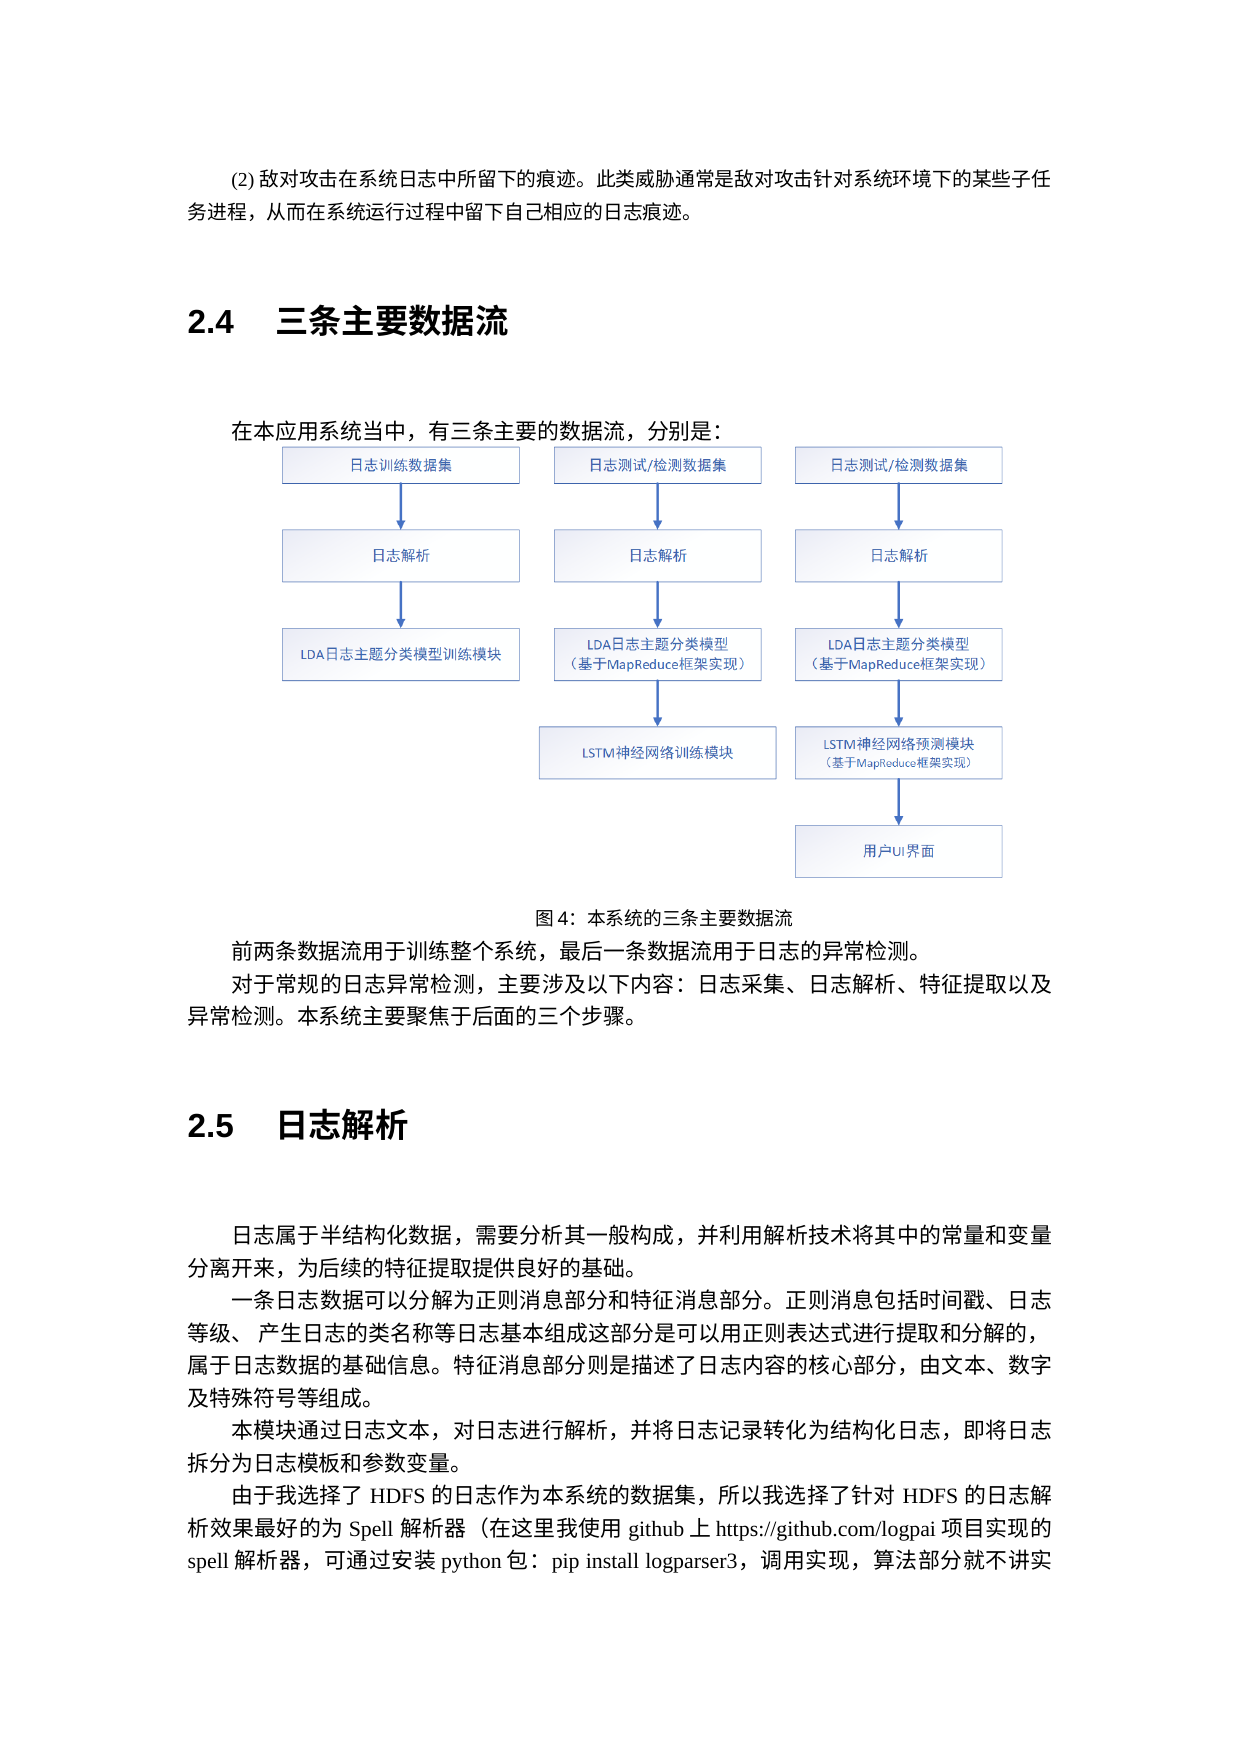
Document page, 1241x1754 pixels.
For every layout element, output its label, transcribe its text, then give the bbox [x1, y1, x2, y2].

text 日志属于半结构化数据，需要分析其一般构成，并利用解析技术将其中的常量和变量分离开来，为后续的特征提取提供良好的基础。 [187, 1218, 1053, 1283]
subtitle 2.5 日志解析 [187, 1091, 1053, 1156]
text 前两条数据流用于训练整个系统，最后一条数据流用于日志的异常检测。 [187, 934, 1053, 966]
text 本模块通过日志文本，对日志进行解析，并将日志记录转化为结构化日志，即将日志拆分为日志模板和参数变量。 [187, 1413, 1053, 1478]
text (2) 敌对攻击在系统日志中所留下的痕迹。此类威胁通常是敌对攻击针对系统环境下的某些子任务进程，从而在系统运行过程中留下自己相应的日志痕迹。 [187, 162, 1053, 227]
text 对于常规的日志异常检测，主要涉及以下内容：日志采集、日志解析、特征提取以及异常检测。本系统主要聚焦于后面的三个步骤。 [187, 966, 1053, 1031]
text 在本应用系统当中，有三条主要的数据流，分别是： [187, 414, 1053, 446]
subtitle 2.4 三条主要数据流 [187, 287, 1053, 352]
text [187, 1478, 1053, 1576]
text 一条日志数据可以分解为正则消息部分和特征消息部分。正则消息包括时间戳、日志等级、 产生日志的类名称等日志基本组成这部分是可以用正则表达式进行提取和分解的，属于日志数据的基础信息。特征消息部分则是描述了日志内容的核心部分，由文本、数字及特殊符号等组成。 [187, 1283, 1053, 1413]
text 图4：本系统的三条主要数据流 [231, 901, 1053, 934]
picture [281, 446, 1003, 878]
